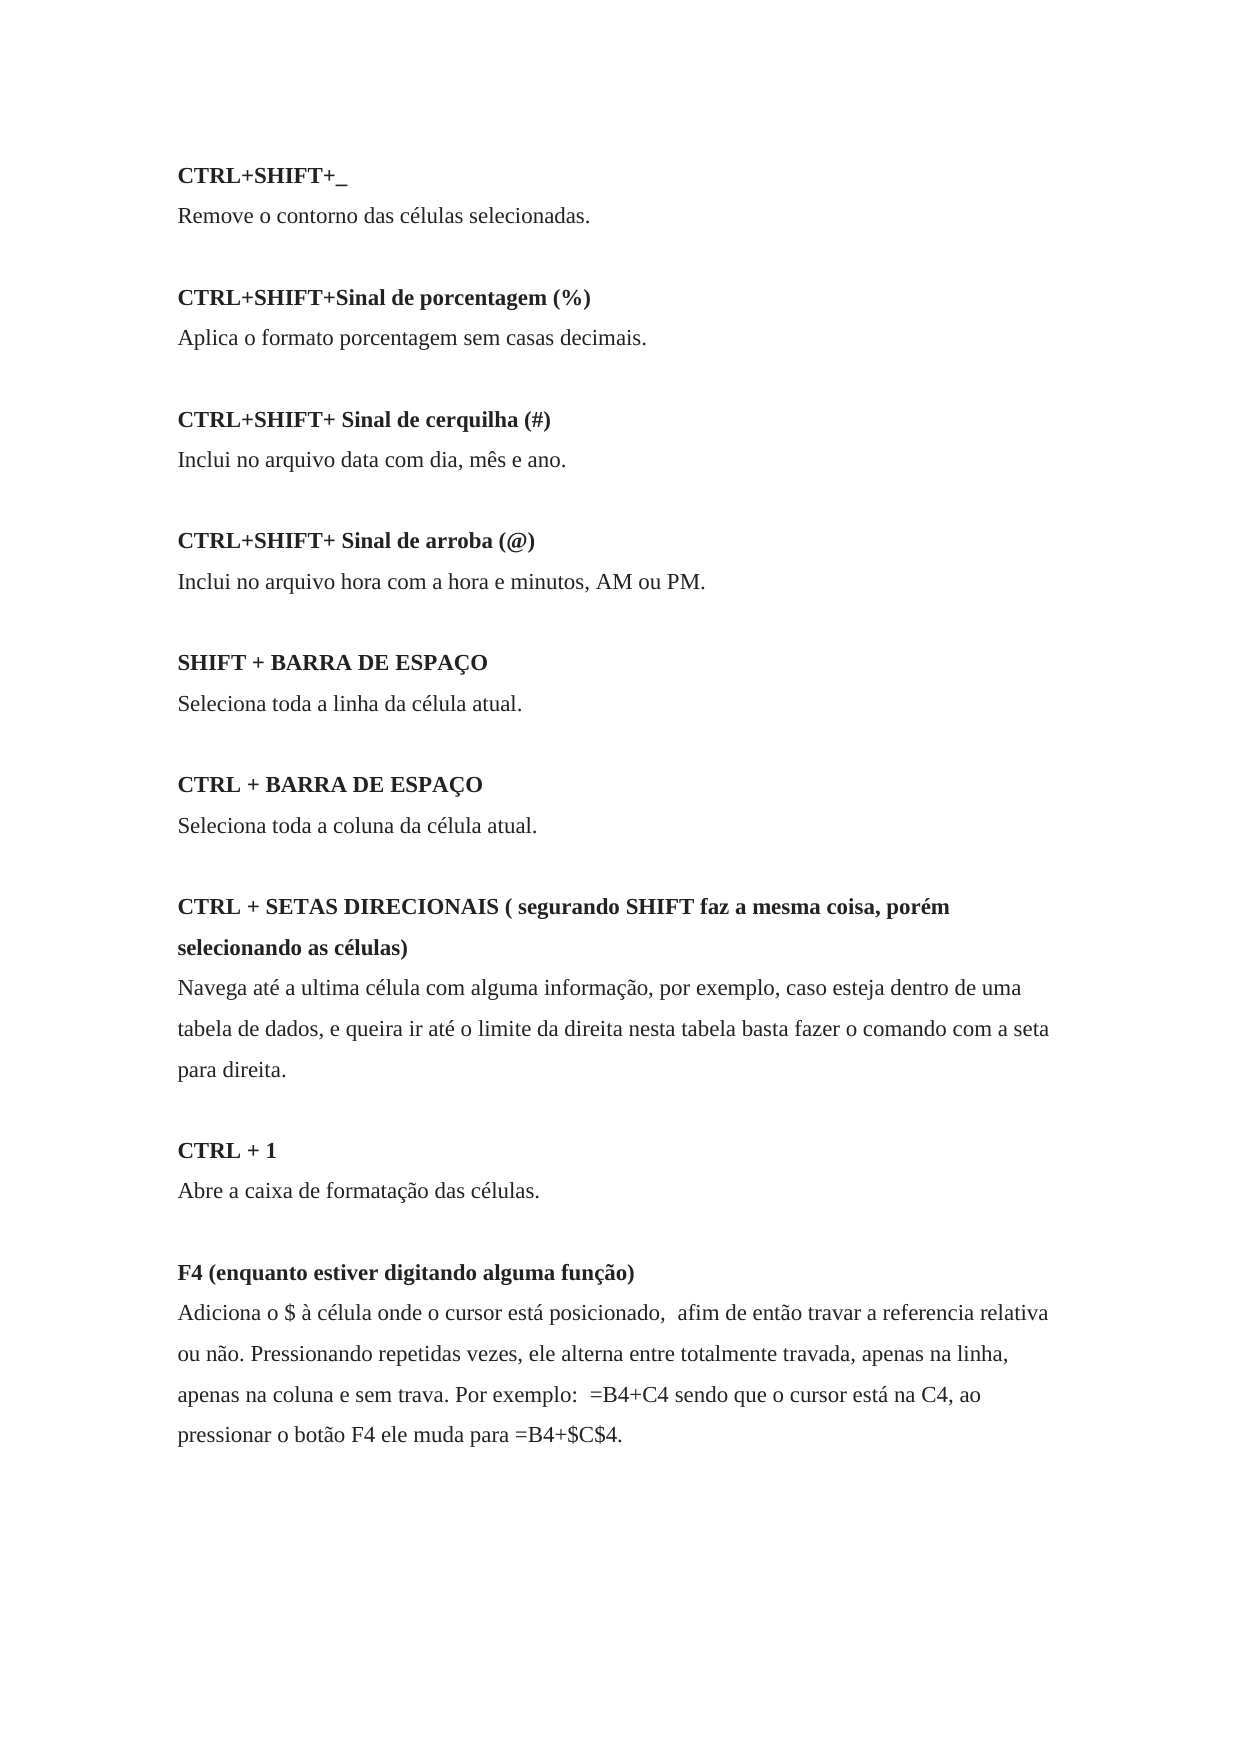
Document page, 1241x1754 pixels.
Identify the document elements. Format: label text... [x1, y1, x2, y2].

text CTRL+SHIFT+_ Remove o contorno das células selecionadas. [177, 148, 1063, 229]
text CTRL + SETAS DIRECIONAIS ( segurando SHIFT faz a mesma coisa, porém selecionando as células) Navega até a ultima célula com alguma informação, por exemplo, caso esteja dentro de uma tabela de dados, e queira ir até o limite da direita nesta tabela basta fazer o comando com a seta para direita. [177, 879, 1063, 1082]
text CTRL + BARRA DE ESPAÇO Seleciona toda a coluna da célula atual. [177, 757, 1063, 838]
text CTRL+SHIFT+ Sinal de arroba (@) Inclui no arquivo hora com a hora e minutos, AM ou PM. [177, 513, 1063, 594]
text SHIFT + BARRA DE ESPAÇO Seleciona toda a linha da célula atual. [177, 635, 1063, 716]
text CTRL + 1 Abre a caixa de formatação das células. [177, 1123, 1063, 1204]
text CTRL+SHIFT+Sinal de porcentagem (%) Aplica o formato porcentagem sem casas decimais. [177, 269, 1063, 351]
text CTRL+SHIFT+ Sinal de cerquilha (#) Inclui no arquivo data com dia, mês e ano. [177, 391, 1063, 473]
text F4 (enquanto estiver digitando alguma função) Adiciona o $ à célula onde o cursor está posicionado, afim de então travar a referencia relativa ou não. Pressionando repetidas vezes, ele alterna entre totalmente travada, apenas na linha, apenas na coluna e sem trava. Por exemplo: =B4+C4 sendo que o cursor está na C4, ao pressionar o botão F4 ele muda para =B4+$C$4. [177, 1244, 1063, 1448]
